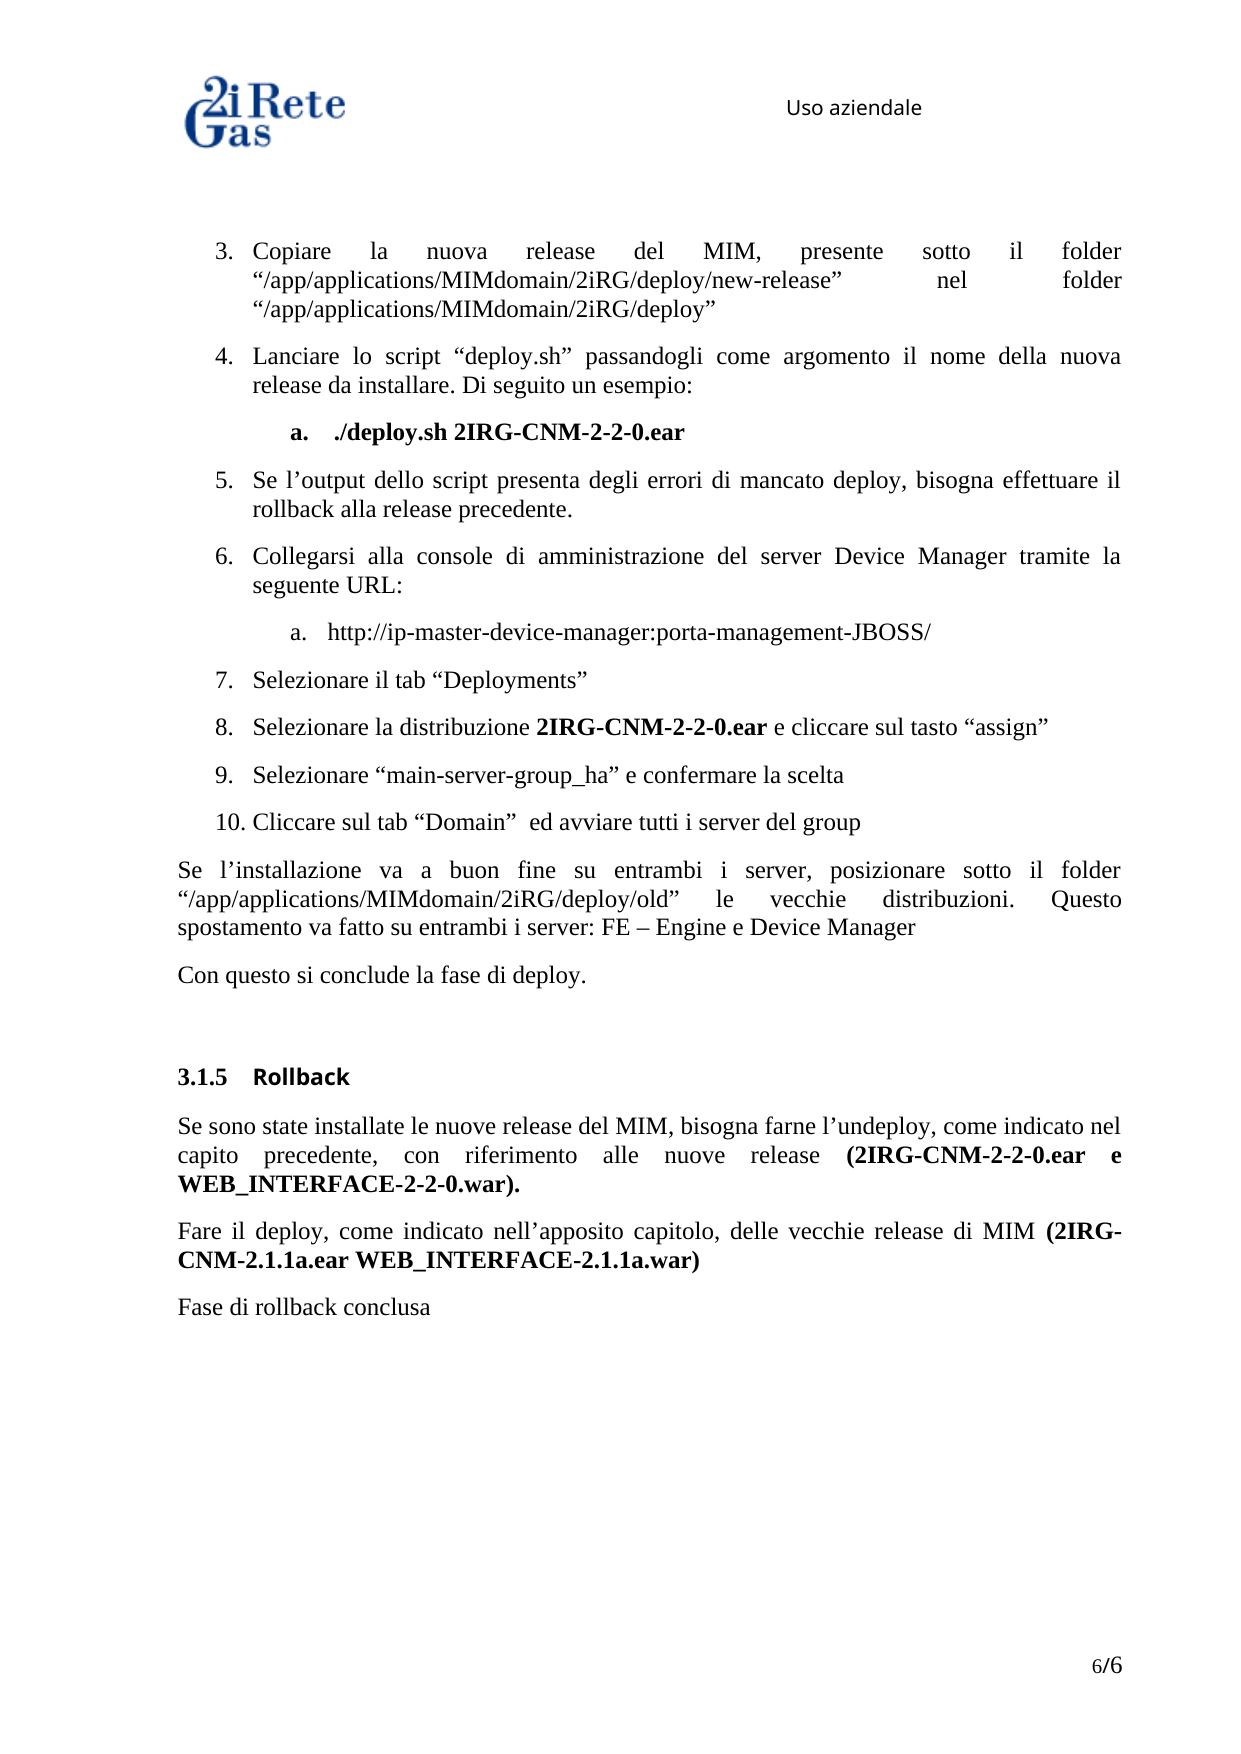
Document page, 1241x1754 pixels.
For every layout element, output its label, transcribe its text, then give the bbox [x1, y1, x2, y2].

text Fare il deploy, come indicato nell’apposito capitolo, delle vecchie release di MIM (2IRG-CNM-2.1.1a.ear WEB_INTERFACE-2.1.1a.war) [177, 1216, 1122, 1274]
subtitle Rollback [177, 1061, 1122, 1092]
list Selezionare il tab “Deployments” [215, 665, 1122, 694]
text Fase di rollback conclusa [177, 1292, 1122, 1321]
picture [177, 73, 356, 176]
list Selezionare la distribuzione 2IRG-CNM-2-2-0.ear e cliccare sul tasto “assign” [215, 712, 1122, 741]
list Lanciare lo script “deploy.sh” passandogli come argomento il nome della nuova release da installare. Di seguito un esempio: [215, 341, 1122, 399]
text Se l’installazione va a buon fine su entrambi i server, posizionare sotto il folder “/app/applications/MIMdomain/2iRG/deploy/old” le vecchie distribuzioni. Questo spostamento va fatto su entrambi i server: FE – Engine e Device Manager [177, 855, 1122, 941]
list Se l’output dello script presenta degli errori di mancato deploy, bisogna effettuare il rollback alla release precedente. [215, 465, 1122, 522]
list ./deploy.sh 2IRG-CNM-2-2-0.ear [290, 417, 1122, 446]
list Collegarsi alla console di amministrazione del server Device Manager tramite la seguente URL: [215, 541, 1122, 599]
list Cliccare sul tab “Domain” ed avviare tutti i server del group [215, 807, 1122, 836]
text Se sono state installate le nuove release del MIM, bisogna farne l’undeploy, come indicato nel capito precedente, con riferimento alle nuove release (2IRG-CNM-2-2-0.ear e WEB_INTERFACE-2-2-0.war). [177, 1111, 1122, 1197]
list Copiare la nuova release del MIM, presente sotto il folder “/app/applications/MIMdomain/2iRG/deploy/new-release” nel folder “/app/applications/MIMdomain/2iRG/deploy” [215, 236, 1122, 322]
text Con questo si conclude la fase di deploy. [177, 960, 1122, 989]
list http://ip-master-device-manager:porta-management-JBOSS/ [290, 617, 1122, 646]
list Selezionare “main-server-group_ha” e confermare la scelta [215, 760, 1122, 789]
